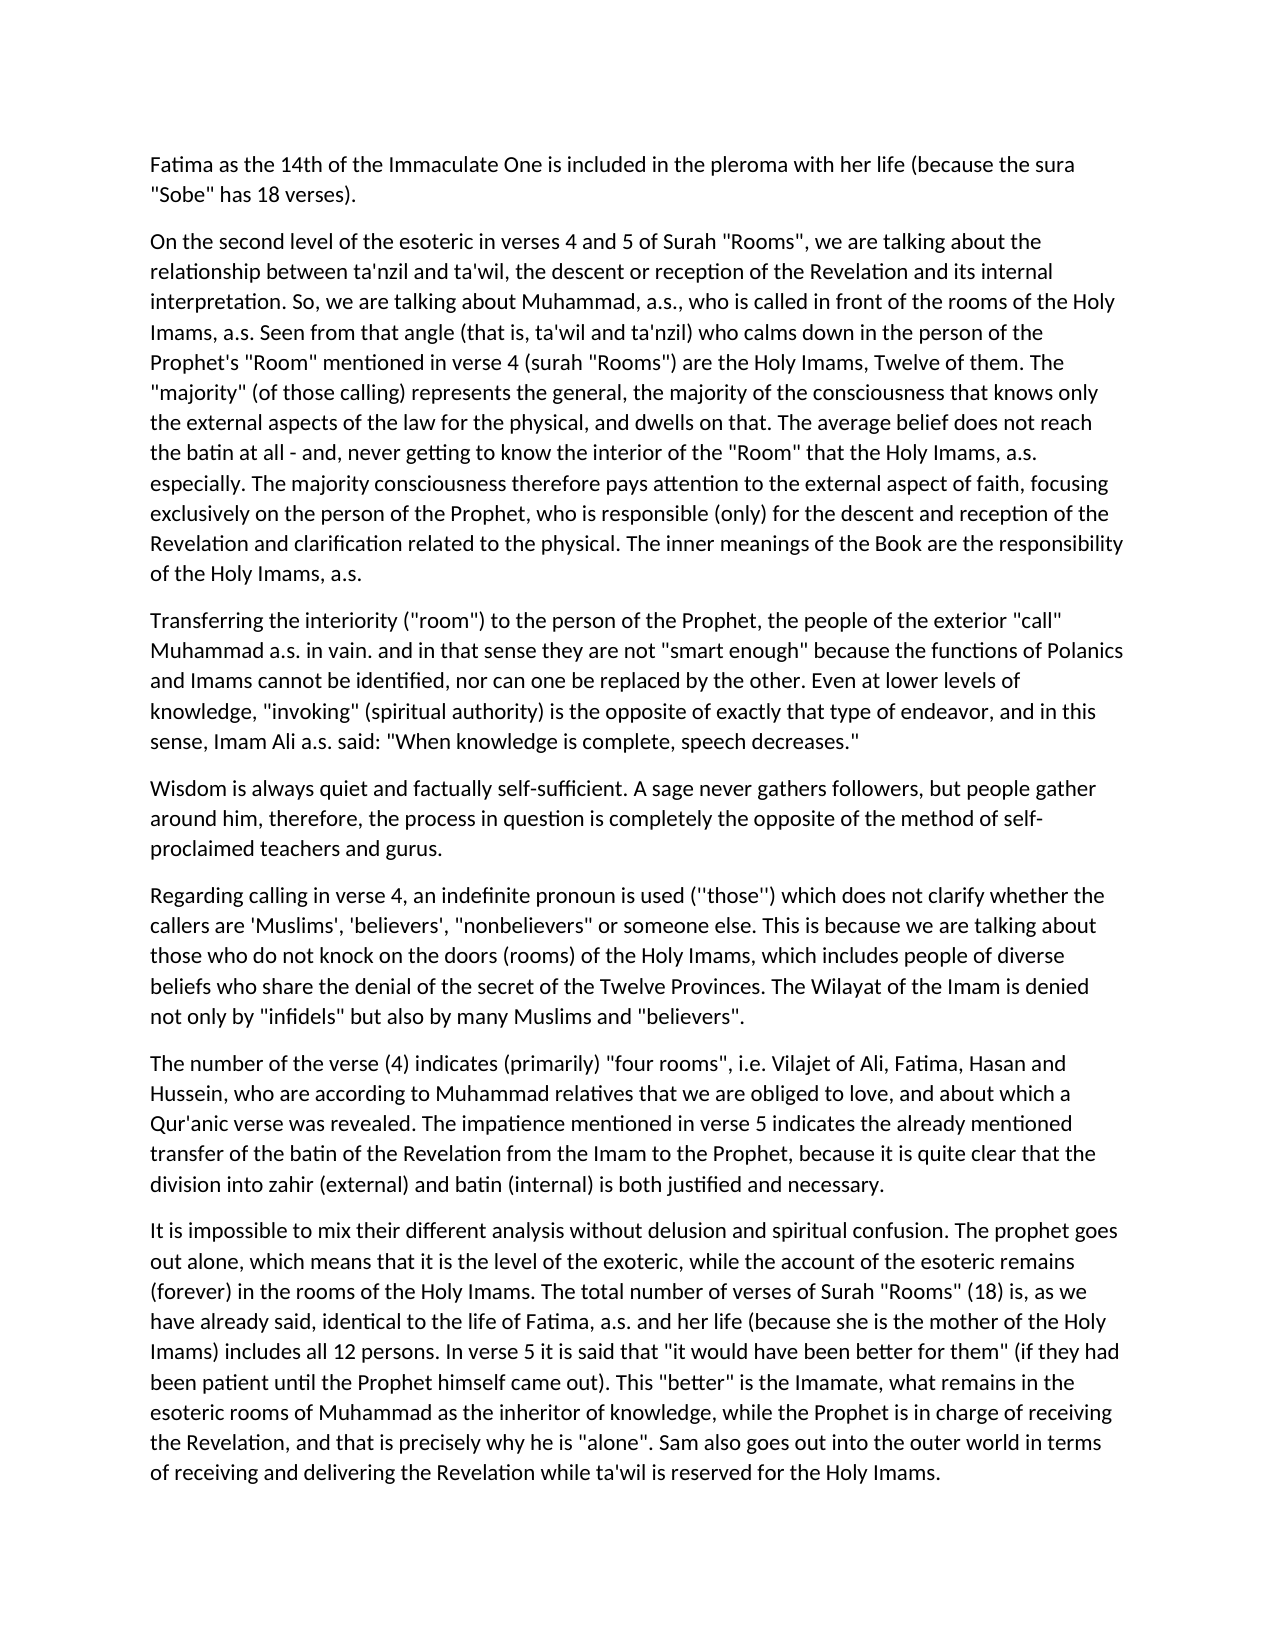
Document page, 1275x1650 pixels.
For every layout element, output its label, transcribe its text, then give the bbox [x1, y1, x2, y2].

text On the second level of the esoteric in verses 4 and 5 of Surah "Rooms", we are talking about the relationship between ta'nzil and ta'wil, the descent or reception of the Revelation and its internal interpretation. So, we are talking about Muhammad, a.s., who is called in front of the rooms of the Holy Imams, a.s. Seen from that angle (that is, ta'wil and ta'nzil) who calms down in the person of the Prophet's "Room" mentioned in verse 4 (surah "Rooms") are the Holy Imams, Twelve of them. The "majority" (of those calling) represents the general, the majority of the consciousness that knows only the external aspects of the law for the physical, and dwells on that. The average belief does not reach the batin at all - and, never getting to know the interior of the "Room" that the Holy Imams, a.s. especially. The majority consciousness therefore pays attention to the external aspect of faith, focusing exclusively on the person of the Prophet, who is responsible (only) for the descent and reception of the Revelation and clarification related to the physical. The inner meanings of the Book are the responsibility of the Holy Imams, a.s. [150, 227, 1125, 587]
text The number of the verse (4) indicates (primarily) "four rooms", i.e. Vilajet of Ali, Fatima, Hasan and Hussein, who are according to Muhammad relatives that we are obliged to love, and about which a Qur'anic verse was revealed. The impatience mentioned in verse 5 indicates the already mentioned transfer of the batin of the Revelation from the Imam to the Prophet, because it is quite clear that the division into zahir (external) and batin (internal) is both justified and necessary. [150, 1049, 1125, 1198]
text Wisdom is always quiet and factually self-sufficient. A sage never gathers followers, but people gather around him, therefore, the process in question is completely the opposite of the method of self-proclaimed teachers and gurus. [150, 774, 1125, 862]
text Regarding calling in verse 4, an indefinite pronoun is used (''those'') which does not clarify whether the callers are 'Muslims', 'believers', "nonbelievers" or someone else. This is because we are talking about those who do not knock on the doors (rooms) of the Holy Imams, which includes people of diverse beliefs who share the denial of the secret of the Twelve Provinces. The Wilayat of the Imam is denied not only by "infidels" but also by many Muslims and "believers". [150, 881, 1125, 1030]
text Transferring the interiority ("room") to the person of the Prophet, the people of the exterior "call" Muhammad a.s. in vain. and in that sense they are not "smart enough" because the functions of Polanics and Imams cannot be identified, nor can one be replaced by the other. Even at lower levels of knowledge, "invoking" (spiritual authority) is the opposite of exactly that type of endeavor, and in this sense, Imam Ali a.s. said: "When knowledge is complete, speech decreases." [150, 606, 1125, 755]
text It is impossible to mix their different analysis without delusion and spiritual confusion. The prophet goes out alone, which means that it is the level of the exoteric, while the account of the esoteric remains (forever) in the rooms of the Holy Imams. The total number of verses of Surah "Rooms" (18) is, as we have already said, identical to the life of Fatima, a.s. and her life (because she is the mother of the Holy Imams) includes all 12 persons. In verse 5 it is said that "it would have been better for them" (if they had been patient until the Prophet himself came out). This "better" is the Imamate, what remains in the esoteric rooms of Muhammad as the inheritor of knowledge, while the Prophet is in charge of receiving the Revelation, and that is precisely why he is "alone". Sam also goes out into the outer world in terms of receiving and delivering the Revelation while ta'wil is reserved for the Holy Imams. [150, 1217, 1125, 1486]
text Fatima as the 14th of the Immaculate One is included in the pleroma with her life (because the sura "Sobe" has 18 verses). [150, 150, 1125, 208]
